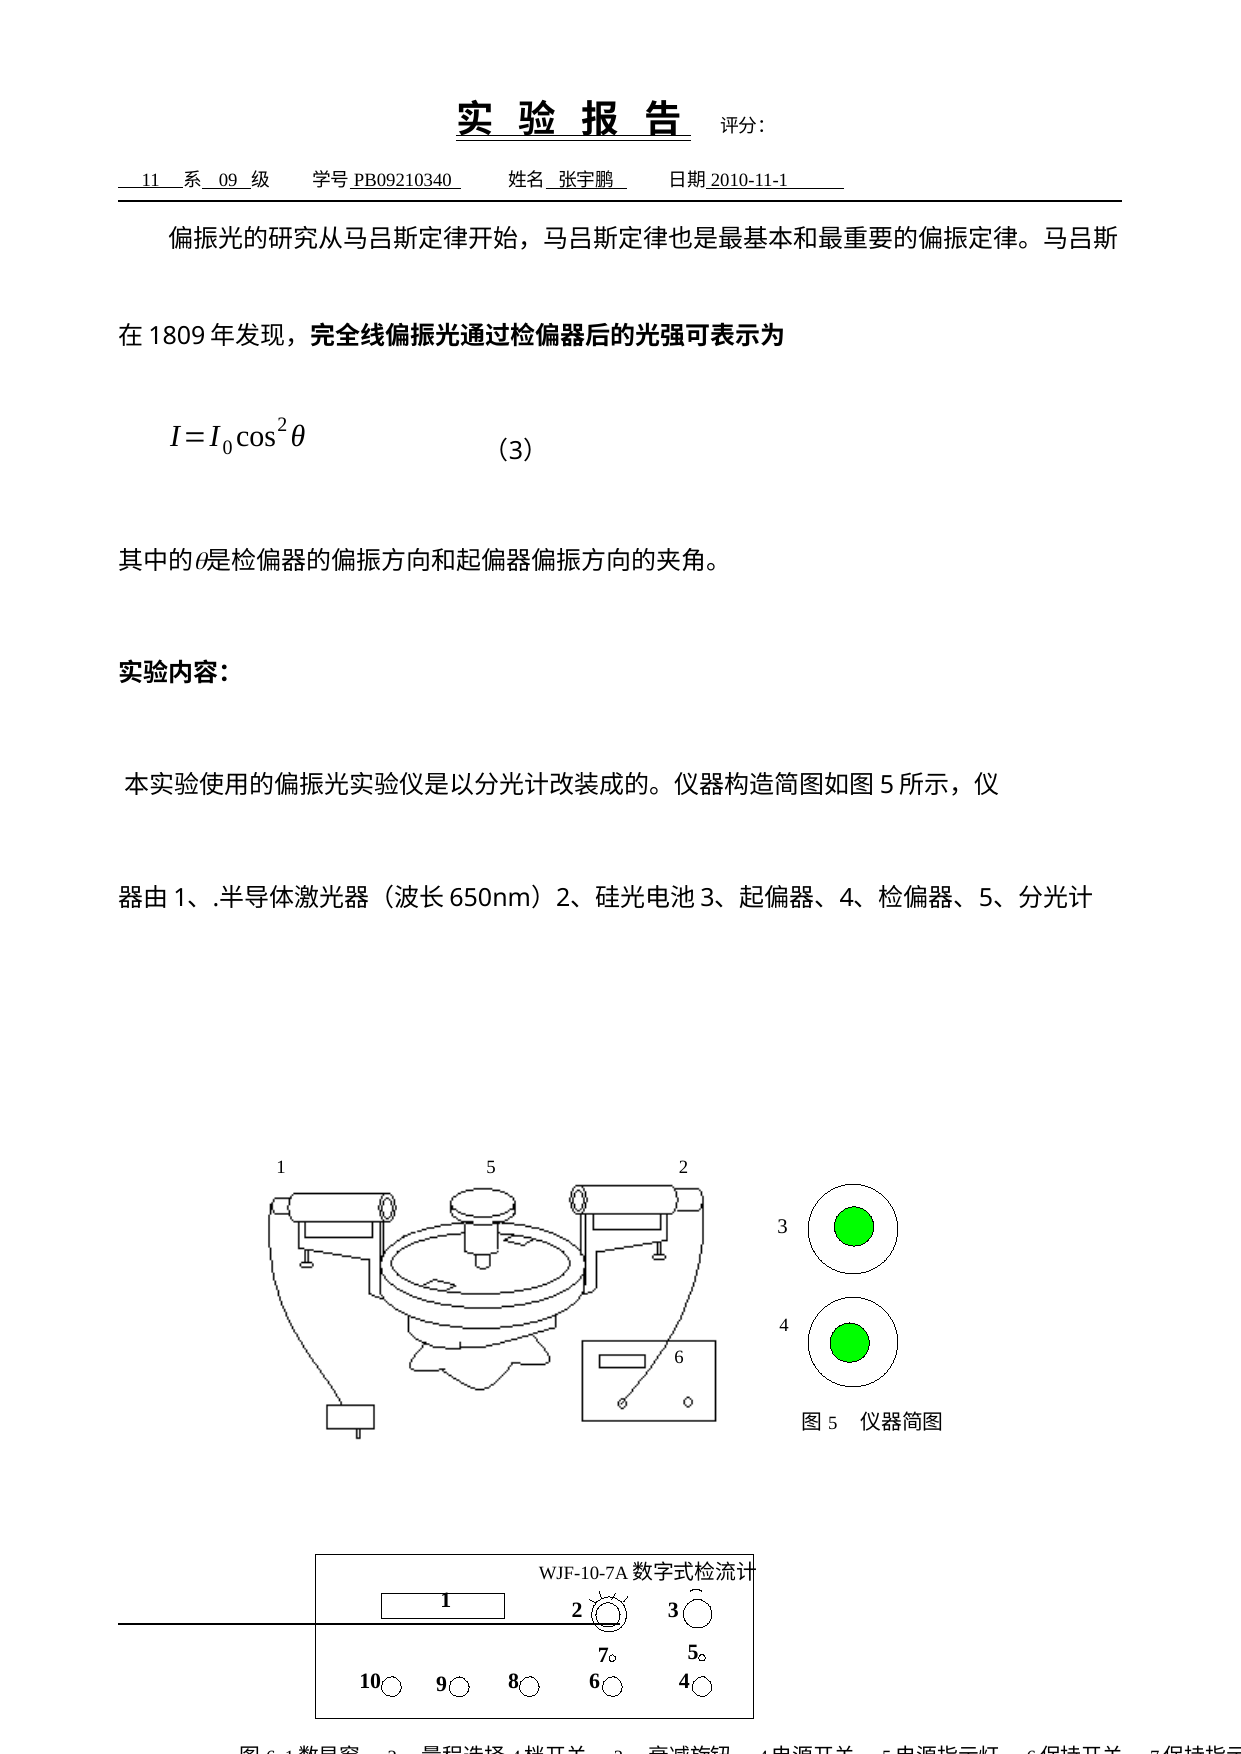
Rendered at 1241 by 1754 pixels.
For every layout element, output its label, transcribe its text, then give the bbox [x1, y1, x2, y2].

text 偏振光的研究从马吕斯定律开始，马吕斯定律也是最基本和最重要的偏振定律。马吕斯在1809年发现，完全线偏振光通过检偏器后的光强可表示为 [118, 204, 1122, 366]
picture [256, 1135, 726, 1480]
text 实验内容： [118, 638, 1122, 703]
text 本实验使用的偏振光实验仪是以分光计改装成的。仪器构造简图如图5所示，仪 [118, 751, 1122, 816]
text 其中的是检偏器的偏振方向和起偏器偏振方向的夹角。 [118, 526, 1122, 591]
text （3） [118, 414, 1122, 479]
text 器由1、.半导体激光器（波长650nm）2、硅光电池3、起偏器、4、检偏器、5、分光计 [118, 863, 1122, 928]
